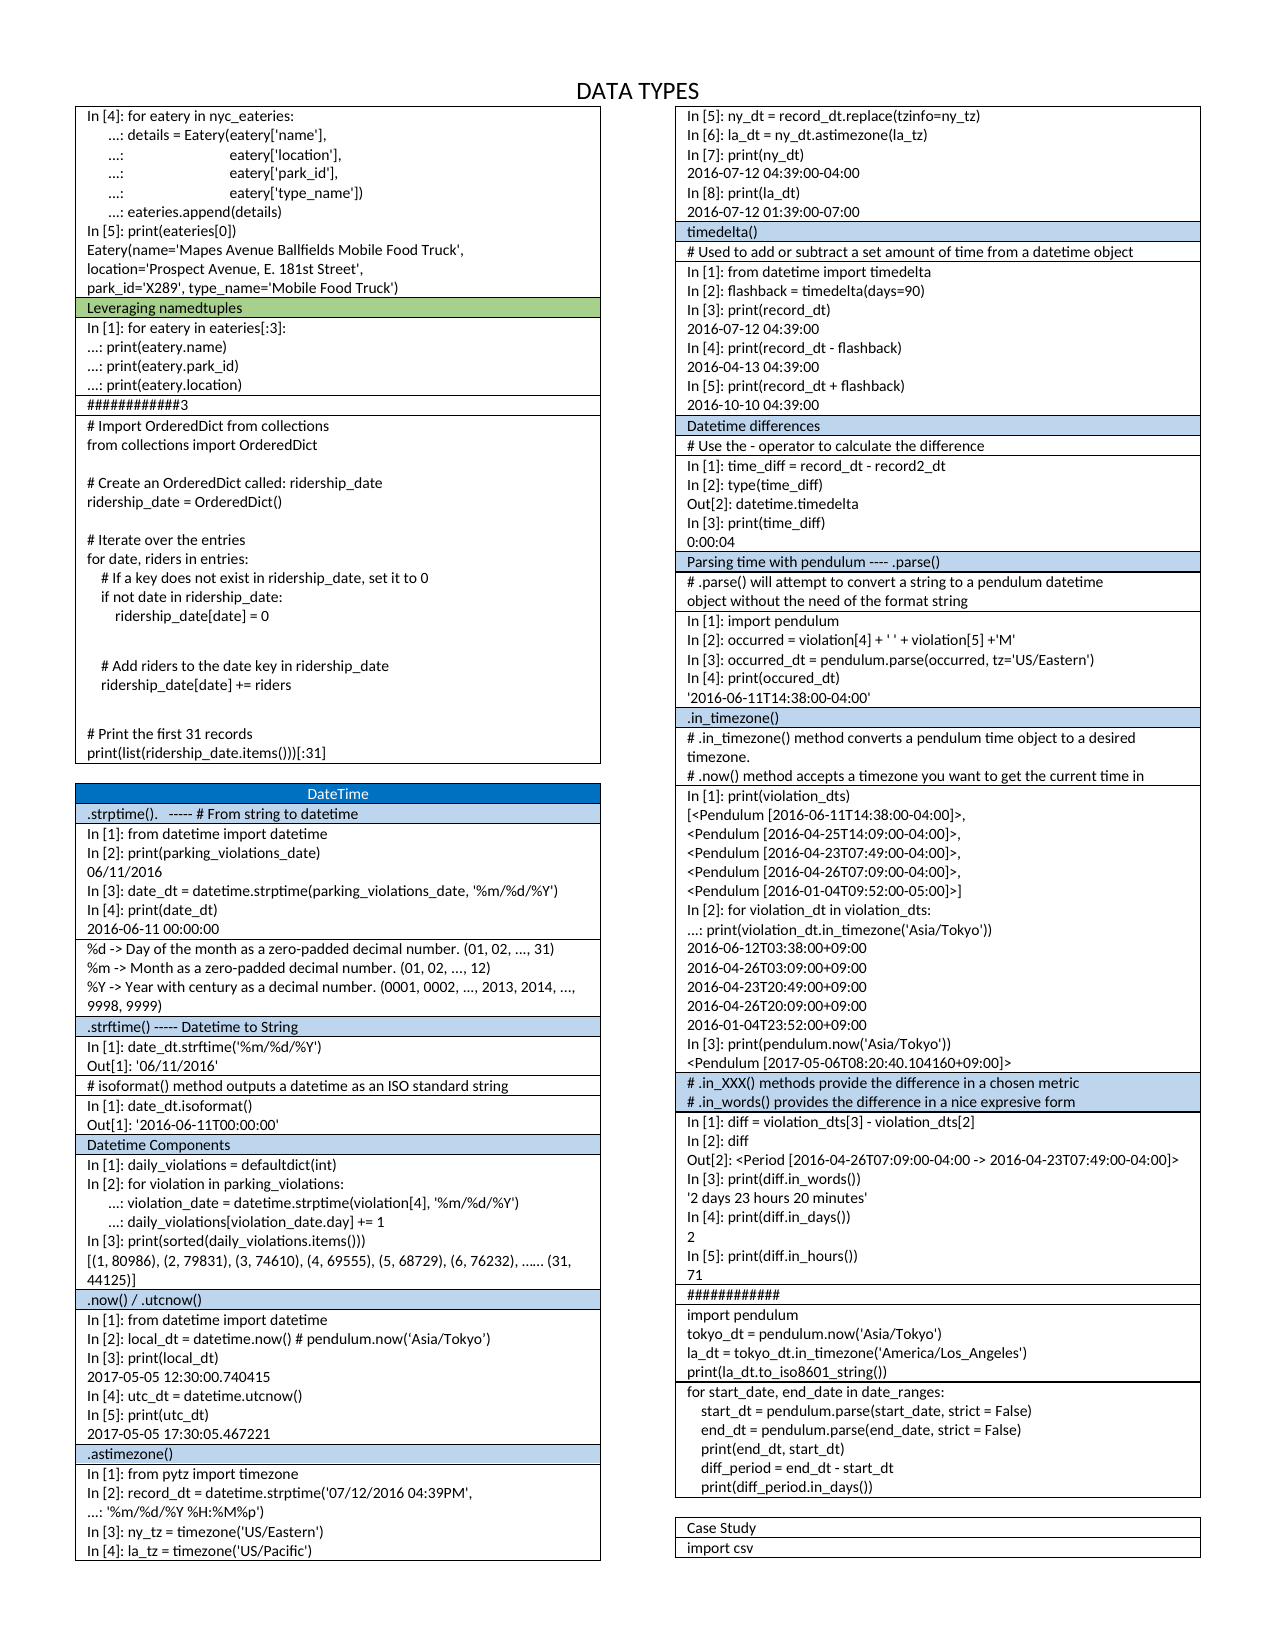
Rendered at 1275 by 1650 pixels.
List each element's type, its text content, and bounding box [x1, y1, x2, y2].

table_cell import pendulum tokyo_dt = pendulum.now('Asia/Tokyo') la_dt = tokyo_dt.in_timezone('America/Los_Angeles') print(la_dt.to_iso8601_string()) [676, 1305, 1200, 1381]
table_cell .strftime() ----- Datetime to String [76, 1017, 600, 1036]
table_header DateTime [76, 784, 600, 803]
table_cell # Used to add or subtract a set amount of time from a datetime object [676, 242, 1200, 261]
table_cell In [1]: import pendulum In [2]: occurred = violation[4] + ' ' + violation[5] +'M' In [3]: occurred_dt = pendulum.parse(occurred, tz='US/Eastern') In [4]: print(occured_dt) '2016-06-11T14:38:00-04:00' [676, 612, 1200, 707]
table_cell In [1]: from datetime import datetime In [2]: print(parking_violations_date) 06/11/2016 In [3]: date_dt = datetime.strptime(parking_violations_date, '%m/%d/%Y') In [4]: print(date_dt) 2016-06-11 00:00:00 [76, 824, 600, 938]
table_cell # .in_XXX() methods provide the difference in a chosen metric # .in_words() provides the difference in a nice expresive form [676, 1073, 1200, 1111]
table_cell # isoformat() method outputs a datetime as an ISO standard string [76, 1076, 600, 1095]
table_cell # .in_timezone() method converts a pendulum time object to a desired timezone. # .now() method accepts a timezone you want to get the current time in [676, 728, 1200, 785]
table_cell Leveraging namedtuples [76, 298, 600, 317]
table_cell # Use the - operator to calculate the difference [676, 436, 1200, 455]
table_cell # .parse() will attempt to convert a string to a pendulum datetime object without the need of the format string [676, 573, 1200, 611]
table_cell Datetime differences [676, 416, 1200, 435]
table_cell timedelta() [676, 222, 1200, 241]
table_cell for start_date, end_date in date_ranges: start_dt = pendulum.parse(start_date, strict = False) end_dt = pendulum.parse(end_date, strict = False) print(end_dt, start_dt) diff_period = end_dt - start_dt print(diff_period.in_days()) [676, 1383, 1200, 1497]
table_cell ############3 [76, 396, 600, 415]
table_cell .in_timezone() [676, 708, 1200, 727]
table_cell In [1]: date_dt.isoformat() Out[1]: '2016-06-11T00:00:00' [76, 1096, 600, 1134]
table_cell In [1]: for eatery in eateries[:3]: ...: print(eatery.name) ...: print(eatery.park_id) ...: print(eatery.location) [76, 318, 600, 394]
table_cell In [1]: from pytz import timezone In [2]: record_dt = datetime.strptime('07/12/2016 04:39PM', ...: '%m/%d/%Y %H:%M%p') In [3]: ny_tz = timezone('US/Eastern') In [4]: la_tz = timezone('US/Pacific') In [5]: ny_dt = record_dt.replace(tzinfo=ny_tz) In [6]: la_dt = ny_dt.astimezone(la_tz) In [7]: print(ny_dt) 2016-07-12 04:39:00-04:00 In [8]: print(la_dt) 2016-07-12 01:39:00-07:00 [676, 107, 1200, 221]
table_cell # Import OrderedDict from collections from collections import OrderedDict # Create an OrderedDict called: ridership_date ridership_date = OrderedDict() # Iterate over the entries for date, riders in entries: # If a key does not exist in ridership_date, set it to 0 if not date in ridership_date: ridership_date[date] = 0 # Add riders to the date key in ridership_date ridership_date[date] += riders # Print the first 31 records print(list(ridership_date.items()))[:31] [76, 416, 600, 763]
table_cell In [1]: time_diff = record_dt - record2_dt In [2]: type(time_diff) Out[2]: datetime.timedelta In [3]: print(time_diff) 0:00:04 [676, 456, 1200, 551]
table_cell .astimezone() [76, 1445, 600, 1463]
table_cell %d -> Day of the month as a zero-padded decimal number. (01, 02, ..., 31) %m -> Month as a zero-padded decimal number. (01, 02, ..., 12) %Y -> Year with century as a decimal number. (0001, 0002, ..., 2013, 2014, ..., 9998, 9999) [76, 940, 600, 1016]
table_cell In [1]: print(violation_dts) [<Pendulum [2016-06-11T14:38:00-04:00]>, <Pendulum [2016-04-25T14:09:00-04:00]>, <Pendulum [2016-04-23T07:49:00-04:00]>, <Pendulum [2016-04-26T07:09:00-04:00]>, <Pendulum [2016-01-04T09:52:00-05:00]>] In [2]: for violation_dt in violation_dts: ...: print(violation_dt.in_timezone('Asia/Tokyo')) 2016-06-12T03:38:00+09:00 2016-04-26T03:09:00+09:00 2016-04-23T20:49:00+09:00 2016-04-26T20:09:00+09:00 2016-01-04T23:52:00+09:00 In [3]: print(pendulum.now('Asia/Tokyo')) <Pendulum [2017-05-06T08:20:40.104160+09:00]> [676, 786, 1200, 1072]
table_cell Parsing time with pendulum ---- .parse() [676, 552, 1200, 571]
table_cell Datetime Components [76, 1135, 600, 1154]
table_cell In [1]: daily_violations = defaultdict(int) In [2]: for violation in parking_violations: ...: violation_date = datetime.strptime(violation[4], '%m/%d/%Y') ...: daily_violations[violation_date.day] += 1 In [3]: print(sorted(daily_violations.items())) [(1, 80986), (2, 79831), (3, 74610), (4, 69555), (5, 68729), (6, 76232), …… (31, 44125)] [76, 1155, 600, 1289]
table_cell In [1]: from datetime import timedelta In [2]: flashback = timedelta(days=90) In [3]: print(record_dt) 2016-07-12 04:39:00 In [4]: print(record_dt - flashback) 2016-04-13 04:39:00 In [5]: print(record_dt + flashback) 2016-10-10 04:39:00 [676, 262, 1200, 415]
table_cell .now() / .utcnow() [76, 1290, 600, 1309]
table_cell In [1]: from datetime import datetime In [2]: local_dt = datetime.now() # pendulum.now(‘Asia/Tokyo’) In [3]: print(local_dt) 2017-05-05 12:30:00.740415 In [4]: utc_dt = datetime.utcnow() In [5]: print(utc_dt) 2017-05-05 17:30:05.467221 [76, 1310, 600, 1443]
table_cell In [1]: diff = violation_dts[3] - violation_dts[2] In [2]: diff Out[2]: <Period [2016-04-26T07:09:00-04:00 -> 2016-04-23T07:49:00-04:00]> In [3]: print(diff.in_words()) '2 days 23 hours 20 minutes' In [4]: print(diff.in_days()) 2 In [5]: print(diff.in_hours()) 71 [676, 1113, 1200, 1284]
table_cell ############ [676, 1285, 1200, 1304]
table_cell In [1]: date_dt.strftime('%m/%d/%Y') Out[1]: '06/11/2016' [76, 1037, 600, 1075]
table_cell In [1]: from pytz import timezone In [2]: record_dt = datetime.strptime('07/12/2016 04:39PM', ...: '%m/%d/%Y %H:%M%p') In [3]: ny_tz = timezone('US/Eastern') In [4]: la_tz = timezone('US/Pacific') In [5]: ny_dt = record_dt.replace(tzinfo=ny_tz) In [6]: la_dt = ny_dt.astimezone(la_tz) In [7]: print(ny_dt) 2016-07-12 04:39:00-04:00 In [8]: print(la_dt) 2016-07-12 01:39:00-07:00 [76, 1465, 600, 1560]
table_cell .strptime(). ----- # From string to datetime [76, 804, 600, 823]
table_header Case Study [676, 1518, 1200, 1537]
